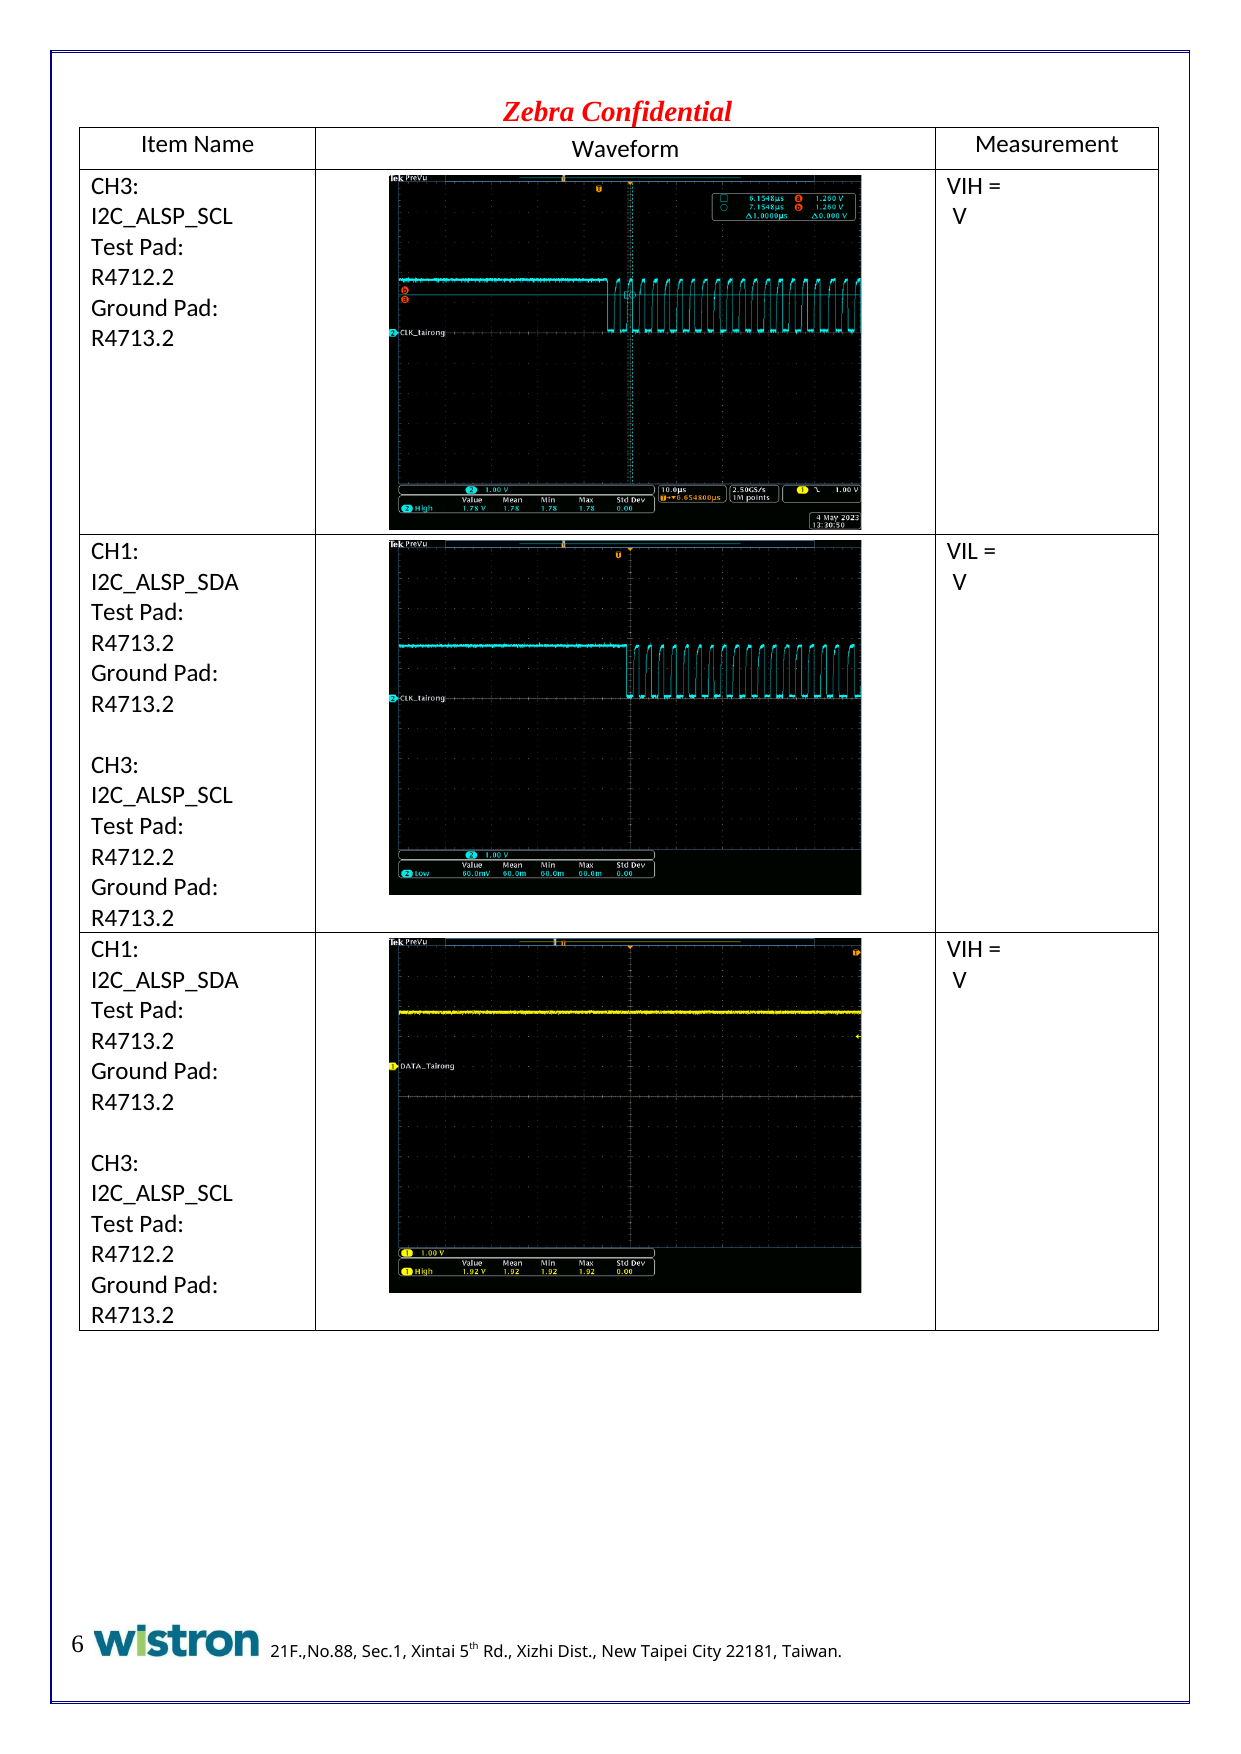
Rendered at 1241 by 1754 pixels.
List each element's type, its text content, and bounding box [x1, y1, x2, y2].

table_cell VIH = V [936, 170, 1158, 534]
table_cell [316, 535, 935, 932]
table_cell VIL = V [936, 535, 1158, 932]
picture [93, 1623, 260, 1658]
table_cell CH3: I2C_ALSP_SCL Test Pad: R4712.2 Ground Pad: R4713.2 [80, 170, 315, 534]
table_cell [316, 933, 935, 1330]
picture [389, 175, 862, 530]
table_header Measurement [936, 128, 1158, 169]
picture [389, 540, 862, 895]
picture [389, 938, 862, 1293]
table_cell VIH = V [936, 933, 1158, 1330]
table_header Item Name [80, 128, 315, 169]
table_cell CH1: I2C_ALSP_SDA Test Pad: R4713.2 Ground Pad: R4713.2 CH3: I2C_ALSP_SCL Test Pad: R4712.2 Ground Pad: R4713.2 [80, 535, 315, 932]
table_cell [316, 170, 935, 534]
table_header Waveform [316, 128, 935, 169]
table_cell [80, 933, 315, 1330]
